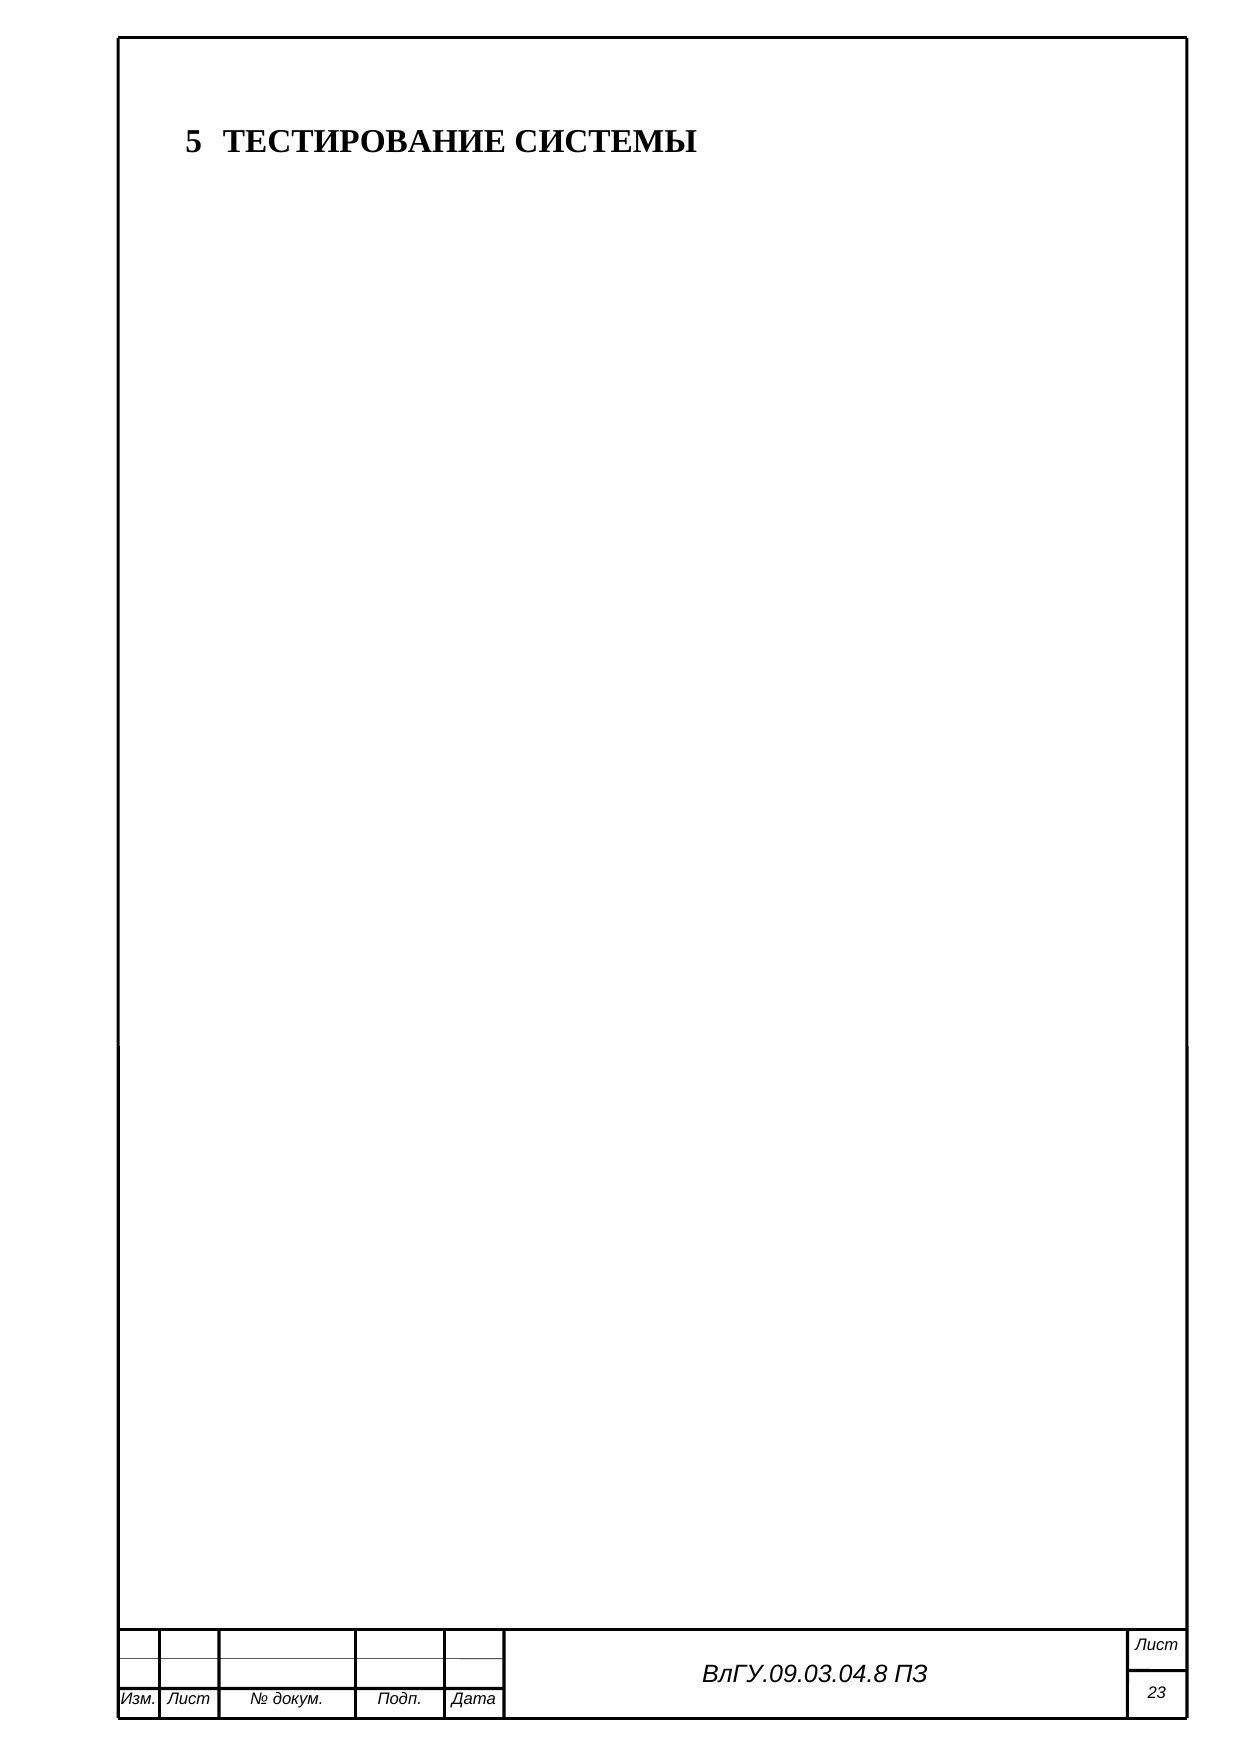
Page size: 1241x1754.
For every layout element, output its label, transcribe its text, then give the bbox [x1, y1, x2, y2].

subtitle ТЕСТИРОВАНИЕ СИСТЕМЫ [185, 121, 1194, 159]
